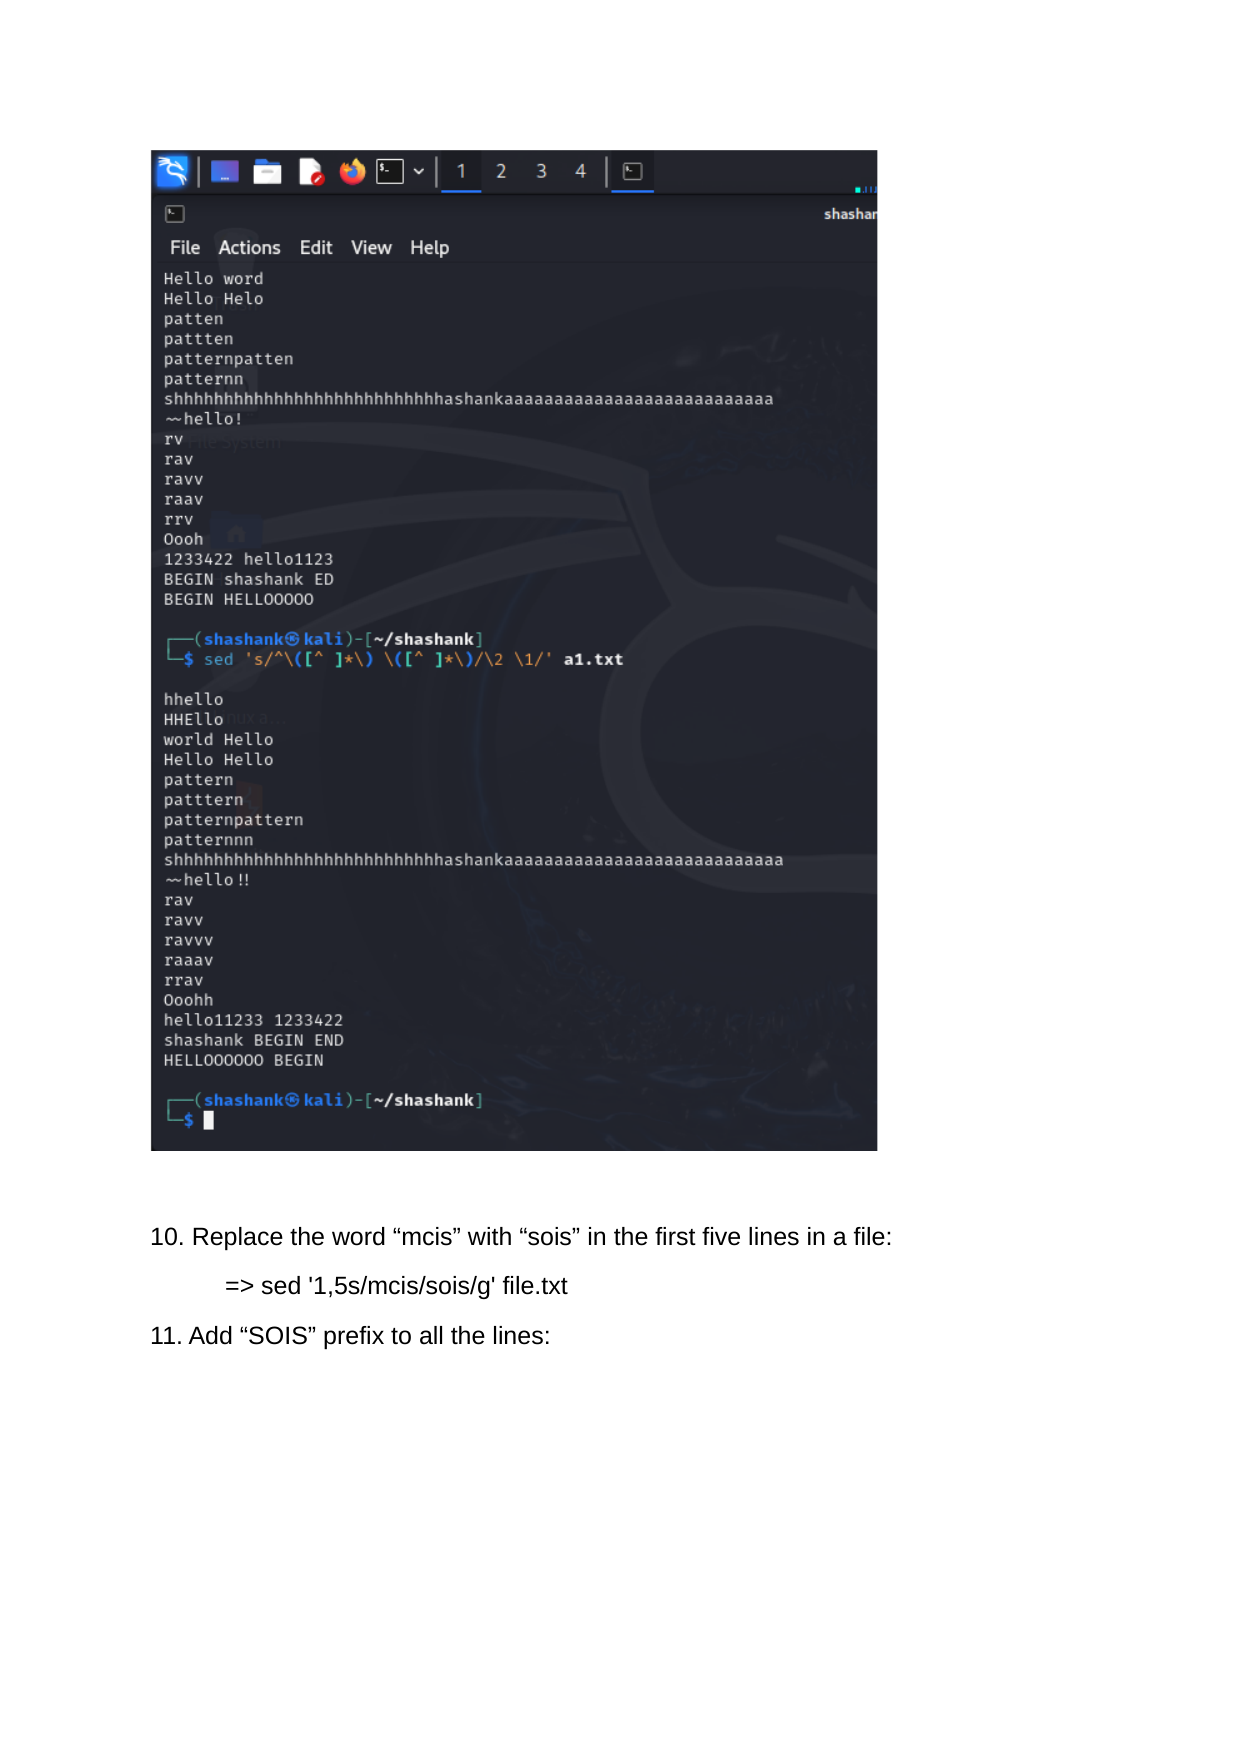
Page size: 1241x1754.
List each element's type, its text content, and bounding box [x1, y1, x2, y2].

text => sed '1,5s/mcis/sois/g' file.txt [150, 1271, 1090, 1300]
text 11. Add “SOIS” prefix to all the lines: [150, 1321, 1090, 1350]
picture [150, 150, 878, 1151]
text 10. Replace the word “mcis” with “sois” in the first five lines in a file: [150, 1222, 1090, 1250]
